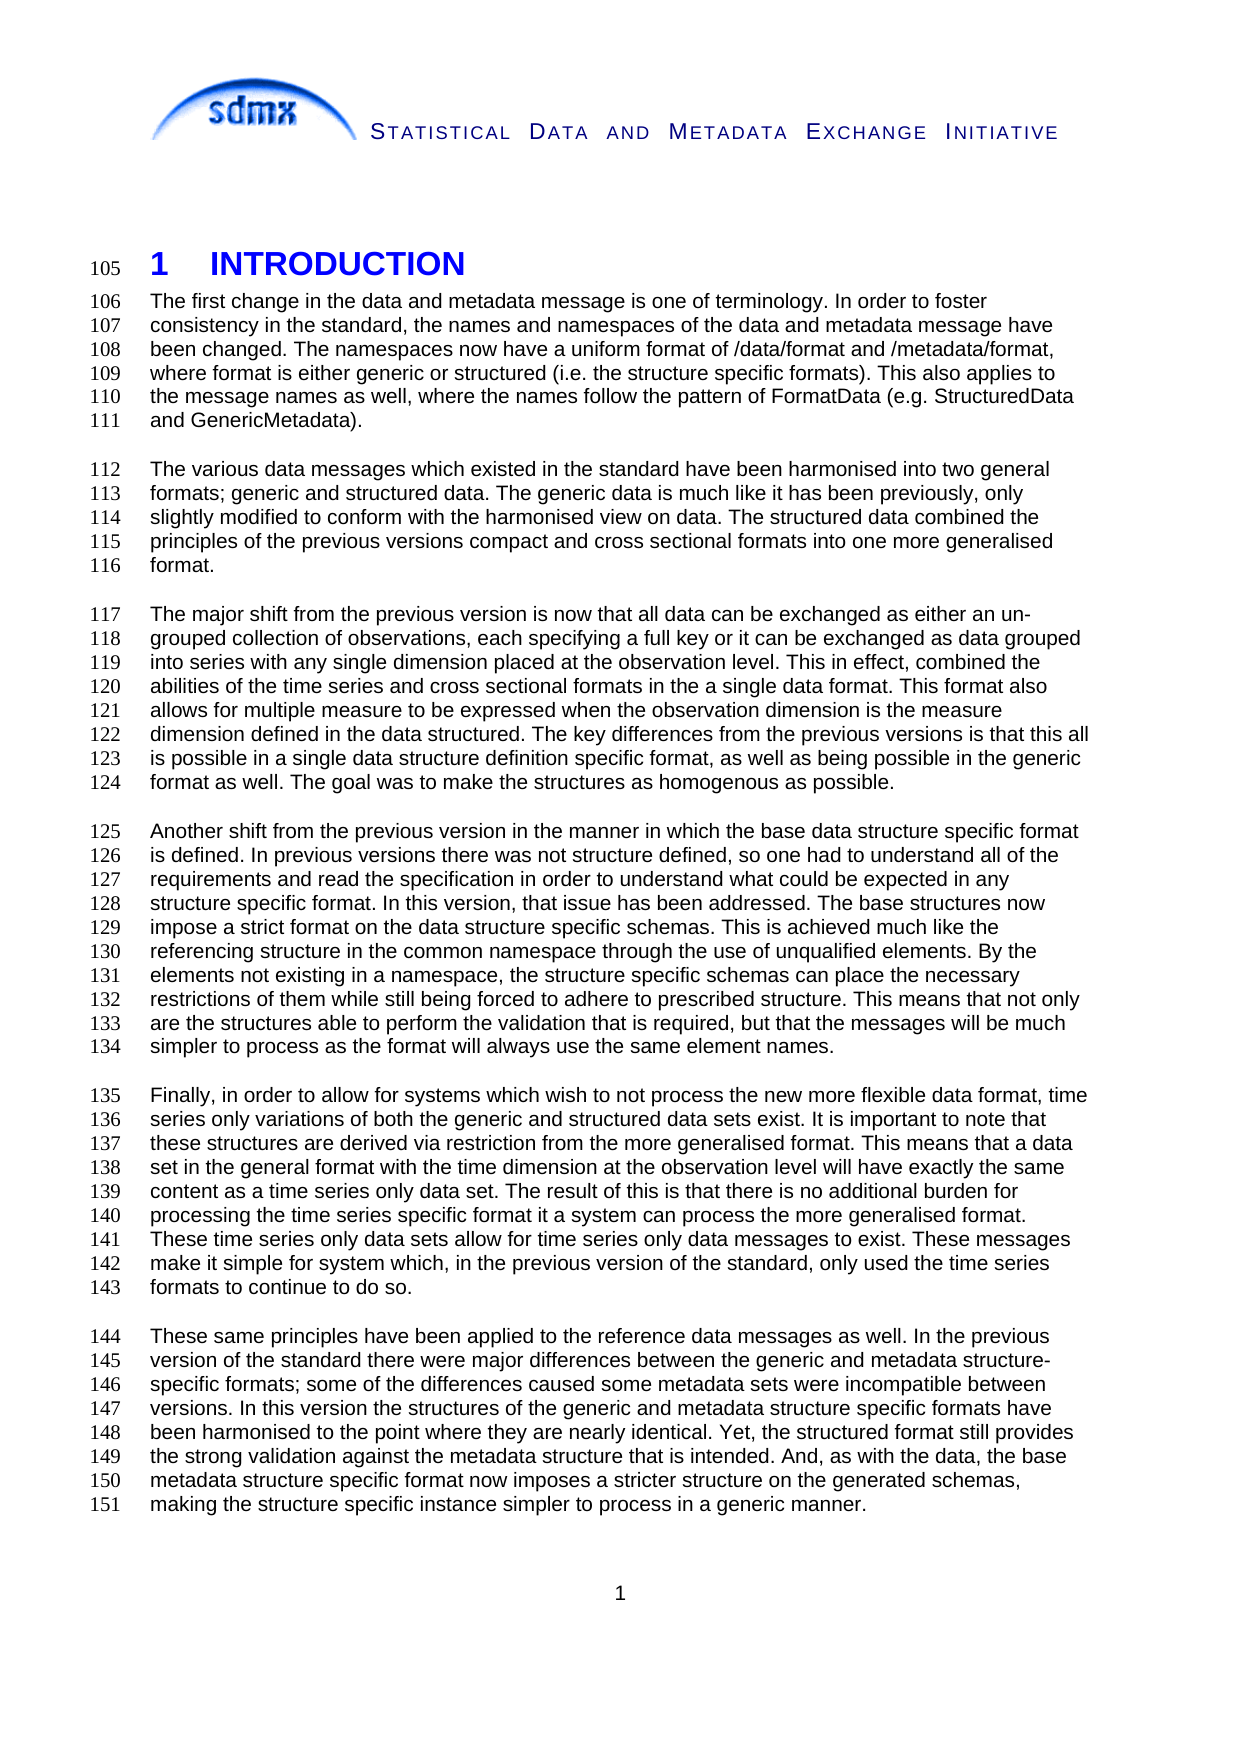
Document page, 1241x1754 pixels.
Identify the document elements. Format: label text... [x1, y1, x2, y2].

text The first change in the data and metadata message is one of terminology. In order to foster consistency in the standard, the names and namespaces of the data and metadata message have been changed. The namespaces now have a uniform format of /data/format and /metadata/format, where format is either generic or structured (i.e. the structure specific formats). This also applies to the message names as well, where the names follow the pattern of FormatData (e.g. StructuredData and GenericMetadata). [150, 288, 1090, 432]
subtitle Introduction [150, 244, 1090, 282]
text Another shift from the previous version in the manner in which the base data structure specific format is defined. In previous versions there was not structure defined, so one had to understand all of the requirements and read the specification in order to understand what could be expected in any structure specific format. In this version, that issue has been addressed. The base structures now impose a strict format on the data structure specific schemas. This is achieved much like the referencing structure in the common namespace through the use of unqualified elements. By the elements not existing in a namespace, the structure specific schemas can place the necessary restrictions of them while still being forced to adhere to prescribed structure. This means that not only are the structures able to perform the validation that is required, but that the messages will be much simpler to process as the format will always use the same element names. [150, 819, 1090, 1058]
picture [150, 74, 365, 140]
text The major shift from the previous version is now that all data can be exchanged as either an un-grouped collection of observations, each specifying a full key or it can be exchanged as data grouped into series with any single dimension placed at the observation level. This in effect, combined the abilities of the time series and cross sectional formats in the a single data format. This format also allows for multiple measure to be expressed when the observation dimension is the measure dimension defined in the data structured. The key differences from the previous versions is that this all is possible in a single data structure definition specific format, as well as being possible in the generic format as well. The goal was to make the structures as homogenous as possible. [150, 602, 1090, 794]
text Finally, in order to allow for systems which wish to not process the new more flexible data format, time series only variations of both the generic and structured data sets exist. It is important to note that these structures are derived via restriction from the more generalised format. This means that a data set in the general format with the time dimension at the observation level will have exactly the same content as a time series only data set. The result of this is that there is no additional burden for processing the time series specific format it a system can process the more generalised format. These time series only data sets allow for time series only data messages to exist. These messages make it simple for system which, in the previous version of the standard, only used the time series formats to continue to do so. [150, 1083, 1090, 1299]
text These same principles have been applied to the reference data messages as well. In the previous version of the standard there were major differences between the generic and metadata structure-specific formats; some of the differences caused some metadata sets were incompatible between versions. In this version the structures of the generic and metadata structure specific formats have been harmonised to the point where they are nearly identical. Yet, the structured format still provides the strong validation against the metadata structure that is intended. And, as with the data, the base metadata structure specific format now imposes a stricter structure on the generated schemas, making the structure specific instance simpler to process in a generic manner. [150, 1324, 1090, 1516]
text The various data messages which existed in the standard have been harmonised into two general formats; generic and structured data. The generic data is much like it has been previously, only slightly modified to conform with the harmonised view on data. The structured data combined the principles of the previous versions compact and cross sectional formats into one more generalised format. [150, 457, 1090, 577]
